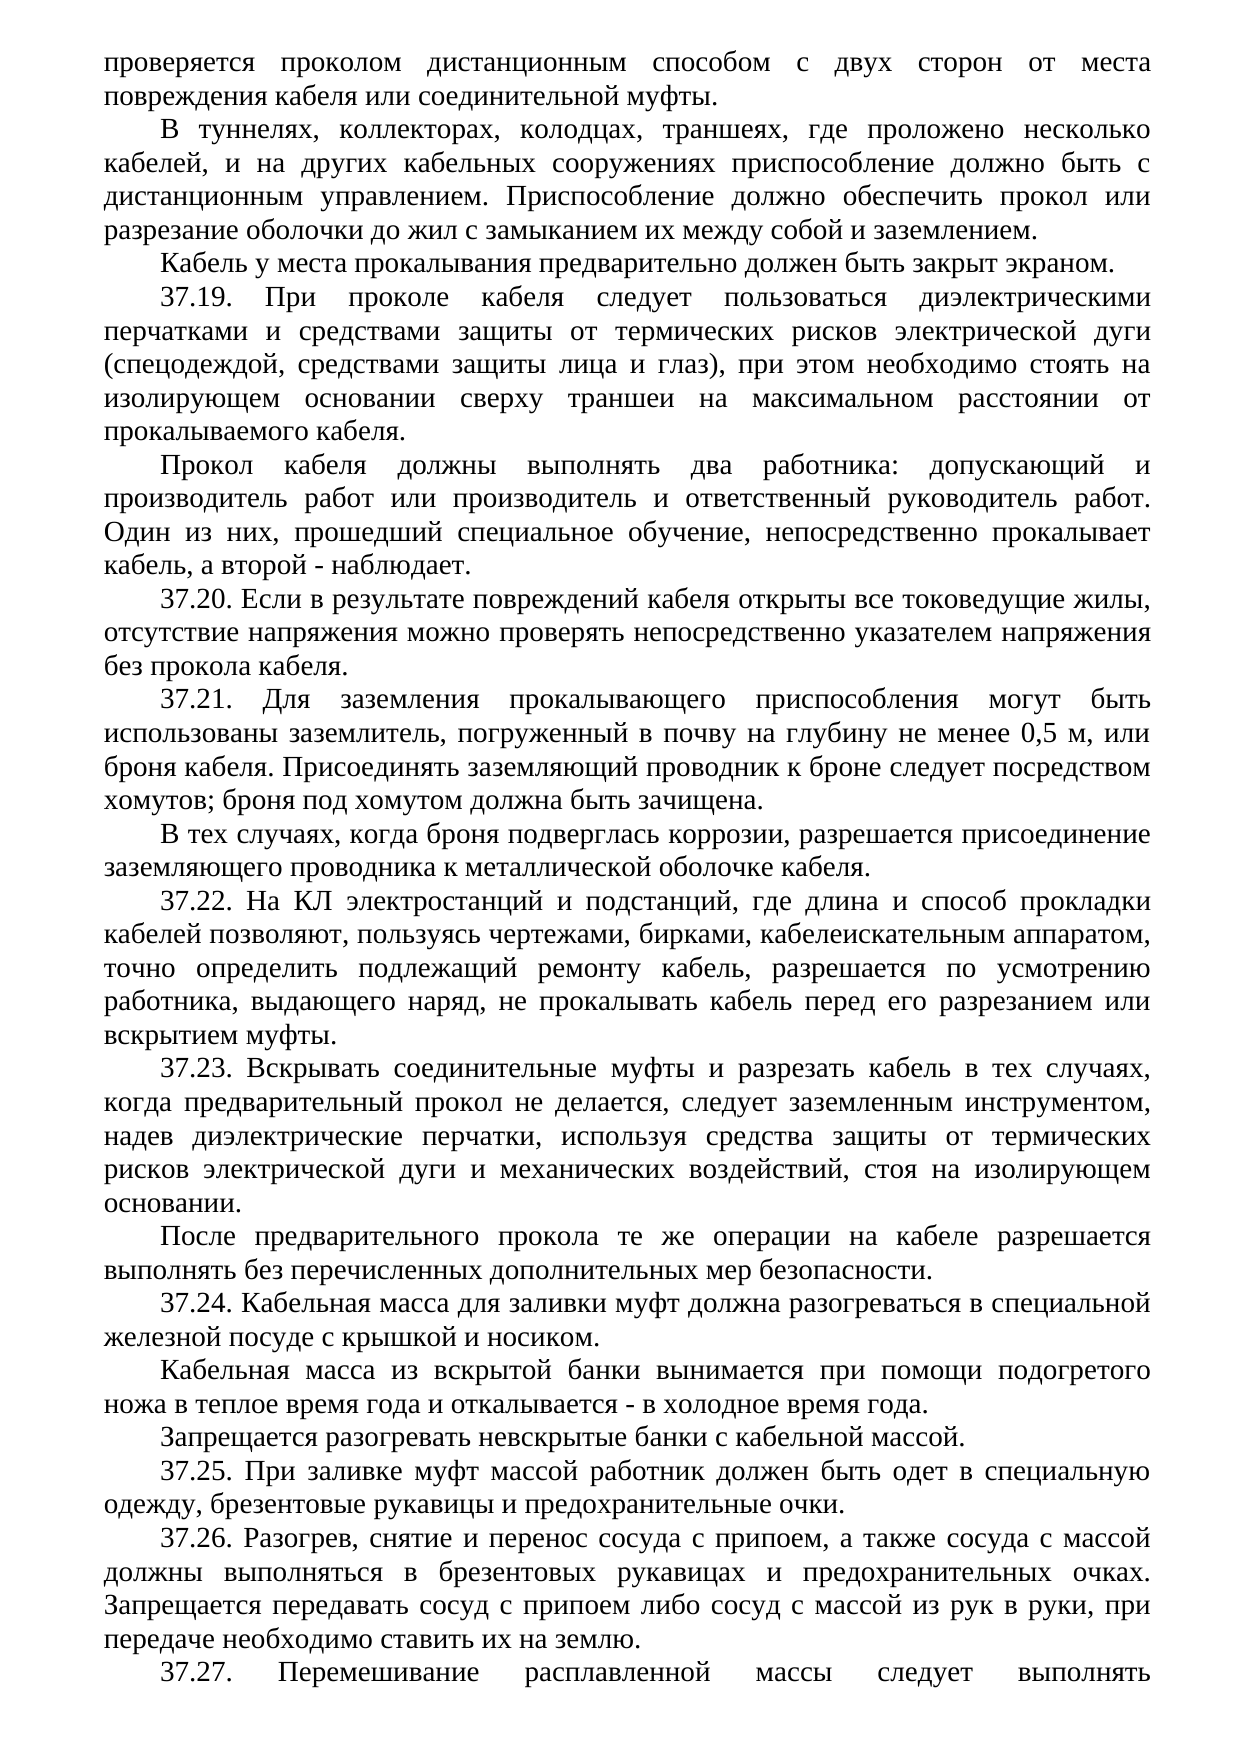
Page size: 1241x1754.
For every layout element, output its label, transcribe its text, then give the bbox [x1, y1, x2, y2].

text Кабель у места прокалывания предварительно должен быть закрыт экраном. [103, 246, 1152, 279]
text 37.26. Разогрев, снятие и перенос сосуда с припоем, а также сосуда с массой должны выполняться в брезентовых рукавицах и предохранительных очках. Запрещается передавать сосуд с припоем либо сосуд с массой из рук в руки, при передаче необходимо ставить их на землю. [103, 1520, 1152, 1654]
text В туннелях, коллекторах, колодцах, траншеях, где проложено несколько кабелей, и на других кабельных сооружениях приспособление должно быть с дистанционным управлением. Приспособление должно обеспечить прокол или разрезание оболочки до жил с замыканием их между собой и заземлением. [103, 111, 1152, 246]
text Прокол кабеля должны выполнять два работника: допускающий и производитель работ или производитель и ответственный руководитель работ. Один из них, прошедший специальное обучение, непосредственно прокалывает кабель, а второй - наблюдает. [103, 447, 1152, 581]
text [103, 1654, 1152, 1688]
text 37.23. Вскрывать соединительные муфты и разрезать кабель в тех случаях, когда предварительный прокол не делается, следует заземленным инструментом, надев диэлектрические перчатки, используя средства защиты от термических рисков электрической дуги и механических воздействий, стоя на изолирующем основании. [103, 1051, 1152, 1218]
text 37.19. При проколе кабеля следует пользоваться диэлектрическими перчатками и средствами защиты от термических рисков электрической дуги (спецодеждой, средствами защиты лица и глаз), при этом необходимо стоять на изолирующем основании сверху траншеи на максимальном расстоянии от прокалываемого кабеля. [103, 279, 1152, 447]
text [103, 44, 1152, 111]
text 37.25. При заливке муфт массой работник должен быть одет в специальную одежду, брезентовые рукавицы и предохранительные очки. [103, 1453, 1152, 1520]
text Запрещается разогревать невскрытые банки с кабельной массой. [103, 1419, 1152, 1453]
text 37.21. Для заземления прокалывающего приспособления могут быть использованы заземлитель, погруженный в почву на глубину не менее 0,5 м, или броня кабеля. Присоединять заземляющий проводник к броне следует посредством хомутов; броня под хомутом должна быть зачищена. [103, 682, 1152, 816]
text 37.24. Кабельная масса для заливки муфт должна разогреваться в специальной железной посуде с крышкой и носиком. [103, 1285, 1152, 1352]
text После предварительного прокола те же операции на кабеле разрешается выполнять без перечисленных дополнительных мер безопасности. [103, 1218, 1152, 1285]
text Кабельная масса из вскрытой банки вынимается при помощи подогретого ножа в теплое время года и откалывается - в холодное время года. [103, 1352, 1152, 1419]
text 37.20. Если в результате повреждений кабеля открыты все токоведущие жилы, отсутствие напряжения можно проверять непосредственно указателем напряжения без прокола кабеля. [103, 581, 1152, 682]
text В тех случаях, когда броня подверглась коррозии, разрешается присоединение заземляющего проводника к металлической оболочке кабеля. [103, 816, 1152, 883]
text 37.22. На КЛ электростанций и подстанций, где длина и способ прокладки кабелей позволяют, пользуясь чертежами, бирками, кабелеискательным аппаратом, точно определить подлежащий ремонту кабель, разрешается по усмотрению работника, выдающего наряд, не прокалывать кабель перед его разрезанием или вскрытием муфты. [103, 883, 1152, 1051]
